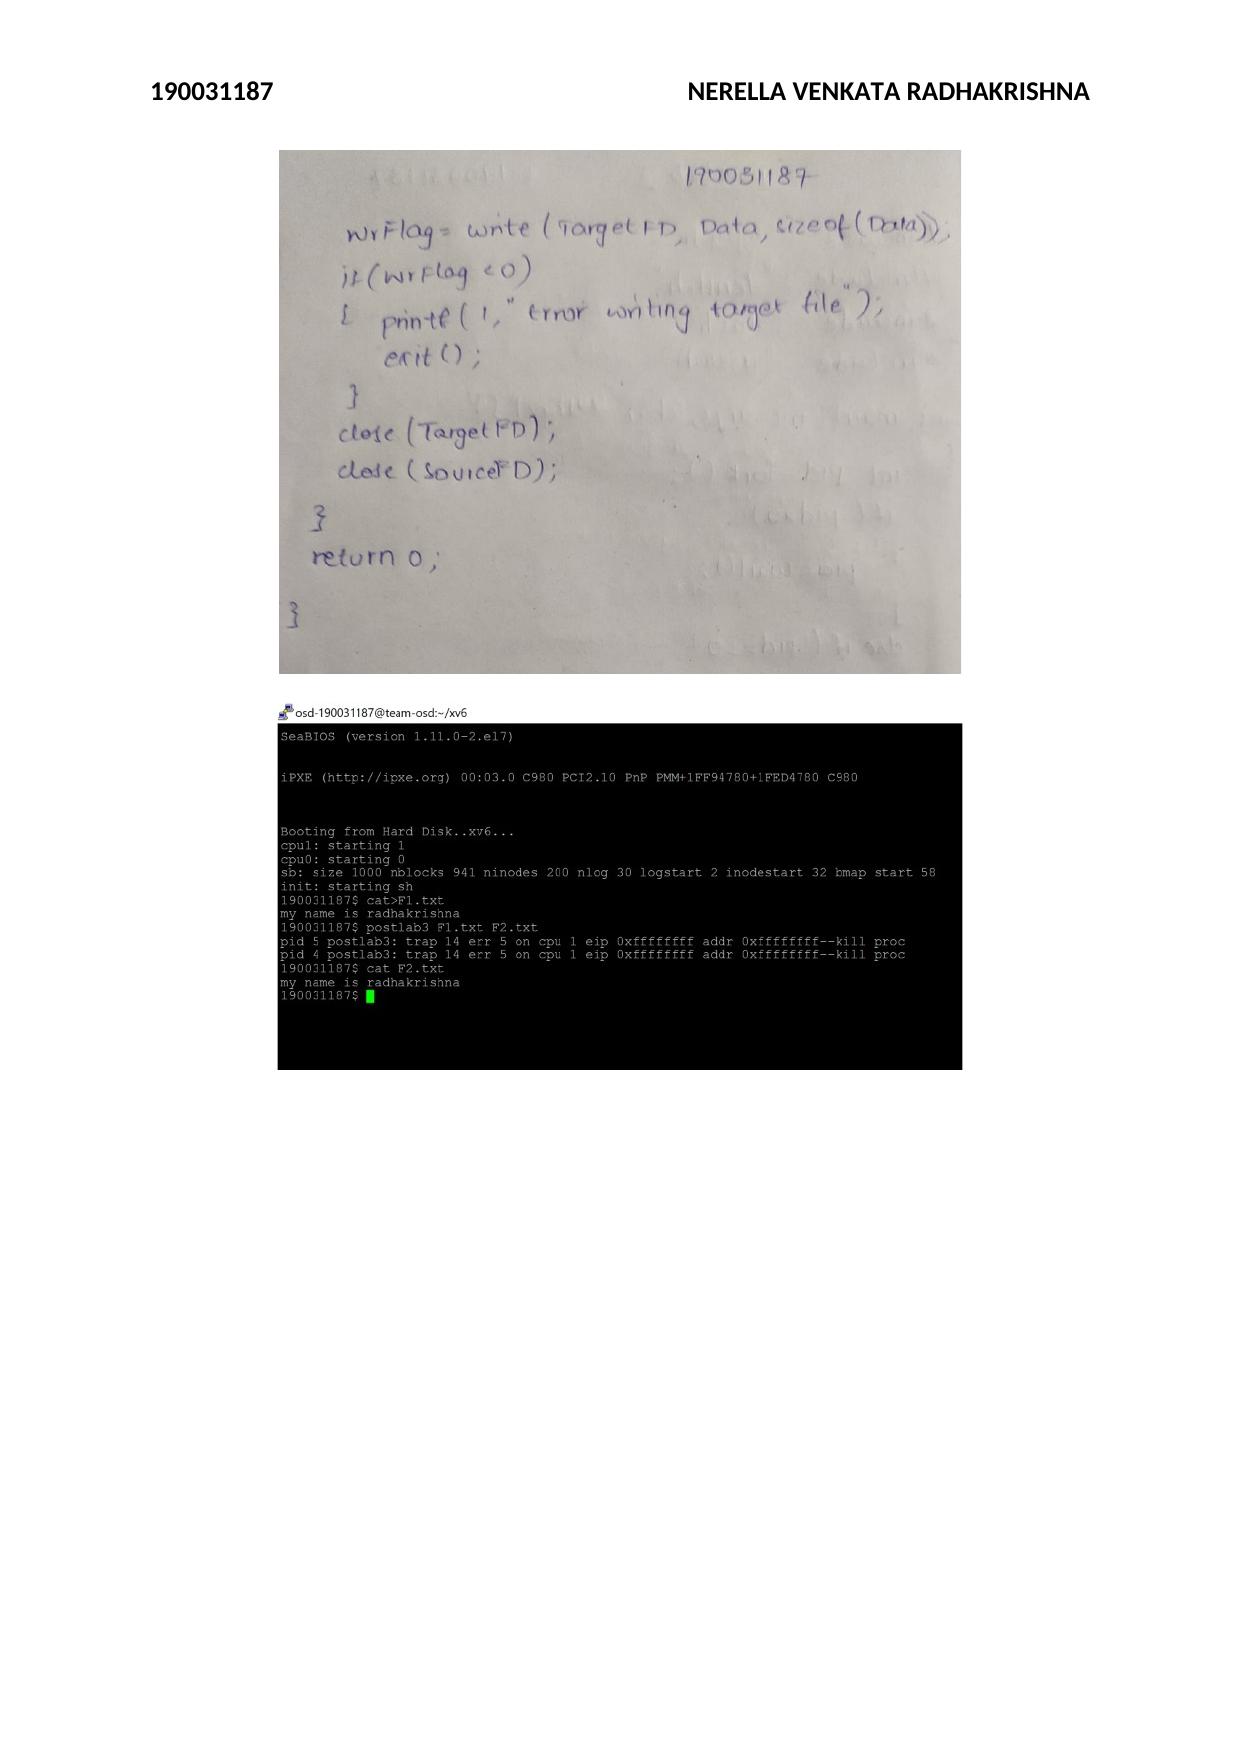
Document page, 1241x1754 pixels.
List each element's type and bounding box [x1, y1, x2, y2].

picture [279, 150, 962, 674]
picture [277, 702, 963, 1070]
